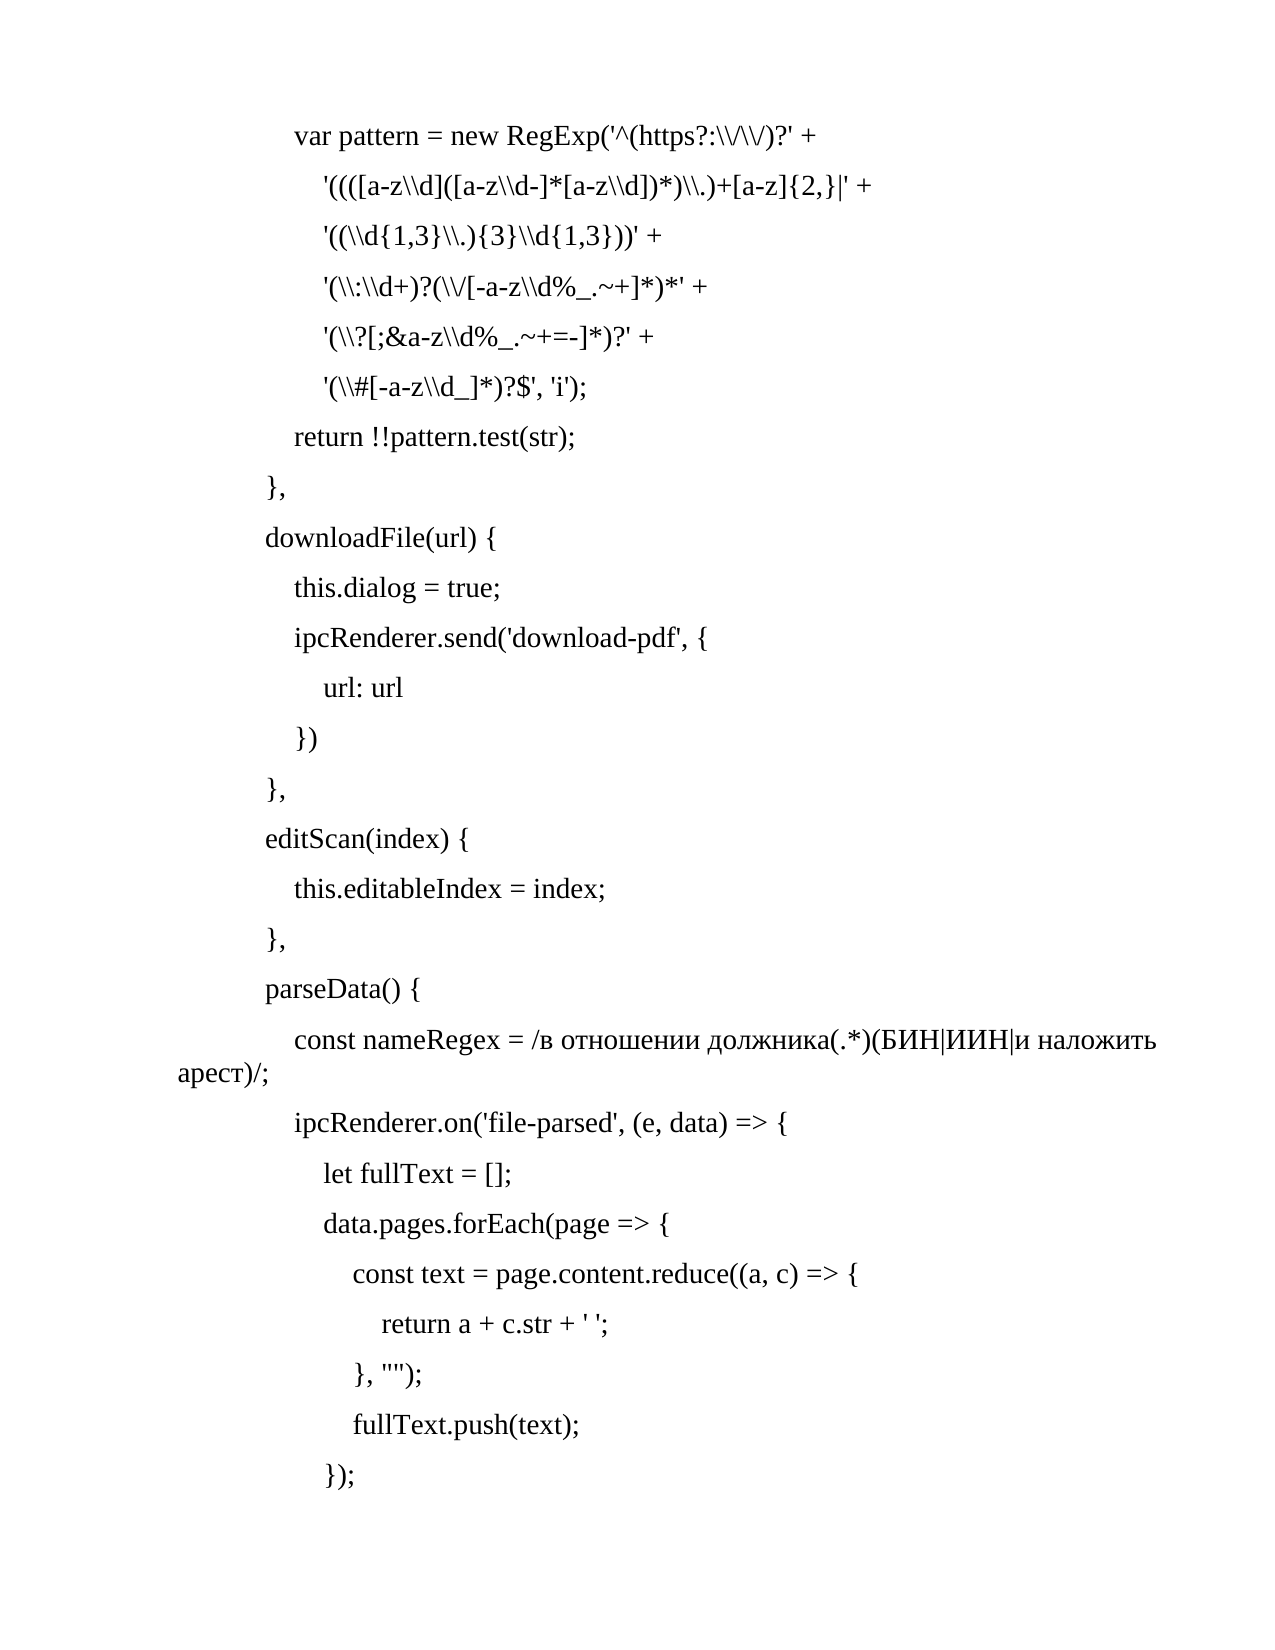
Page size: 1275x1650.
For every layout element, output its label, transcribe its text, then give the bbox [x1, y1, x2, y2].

text downloadFile(url) { [177, 520, 1186, 553]
text return !!pattern.test(str); [177, 419, 1186, 453]
text }, [177, 771, 1186, 804]
text const text = page.content.reduce((a, c) => { [177, 1256, 1186, 1290]
text const nameRegex = /в отношении должника(.*)(БИН|ИИН|и наложить арест)/; [177, 1022, 1186, 1089]
text '((([a-z\\d]([a-z\\d-]*[a-z\\d])*)\\.)+[a-z]{2,}|' + [177, 168, 1186, 202]
text '(\\:\\d+)?(\\/[-a-z\\d%_.~+]*)*' + [177, 269, 1186, 302]
text }) [177, 721, 1186, 754]
text '(\\#[-a-z\\d_]*)?$', 'i'); [177, 369, 1186, 403]
text return a + c.str + ' '; [177, 1306, 1186, 1340]
text url: url [177, 670, 1186, 704]
text ipcRenderer.send('download-pdf', { [177, 620, 1186, 654]
text fullText.push(text); [177, 1407, 1186, 1440]
text }); [177, 1457, 1186, 1491]
text editScan(index) { [177, 821, 1186, 854]
text data.pages.forEach(page => { [177, 1206, 1186, 1239]
text }, [177, 921, 1186, 955]
text }, ""); [177, 1357, 1186, 1390]
text this.dialog = true; [177, 570, 1186, 603]
text this.editableIndex = index; [177, 871, 1186, 905]
text '(\\?[;&a-z\\d%_.~+=-]*)?' + [177, 319, 1186, 352]
text }, [177, 469, 1186, 503]
text let fullText = []; [177, 1156, 1186, 1189]
text ipcRenderer.on('file-parsed', (e, data) => { [177, 1106, 1186, 1139]
text parseData() { [177, 972, 1186, 1005]
text '((\\d{1,3}\\.){3}\\d{1,3}))' + [177, 218, 1186, 252]
text var pattern = new RegExp('^(https?:\\/\\/)?' + [177, 118, 1186, 152]
